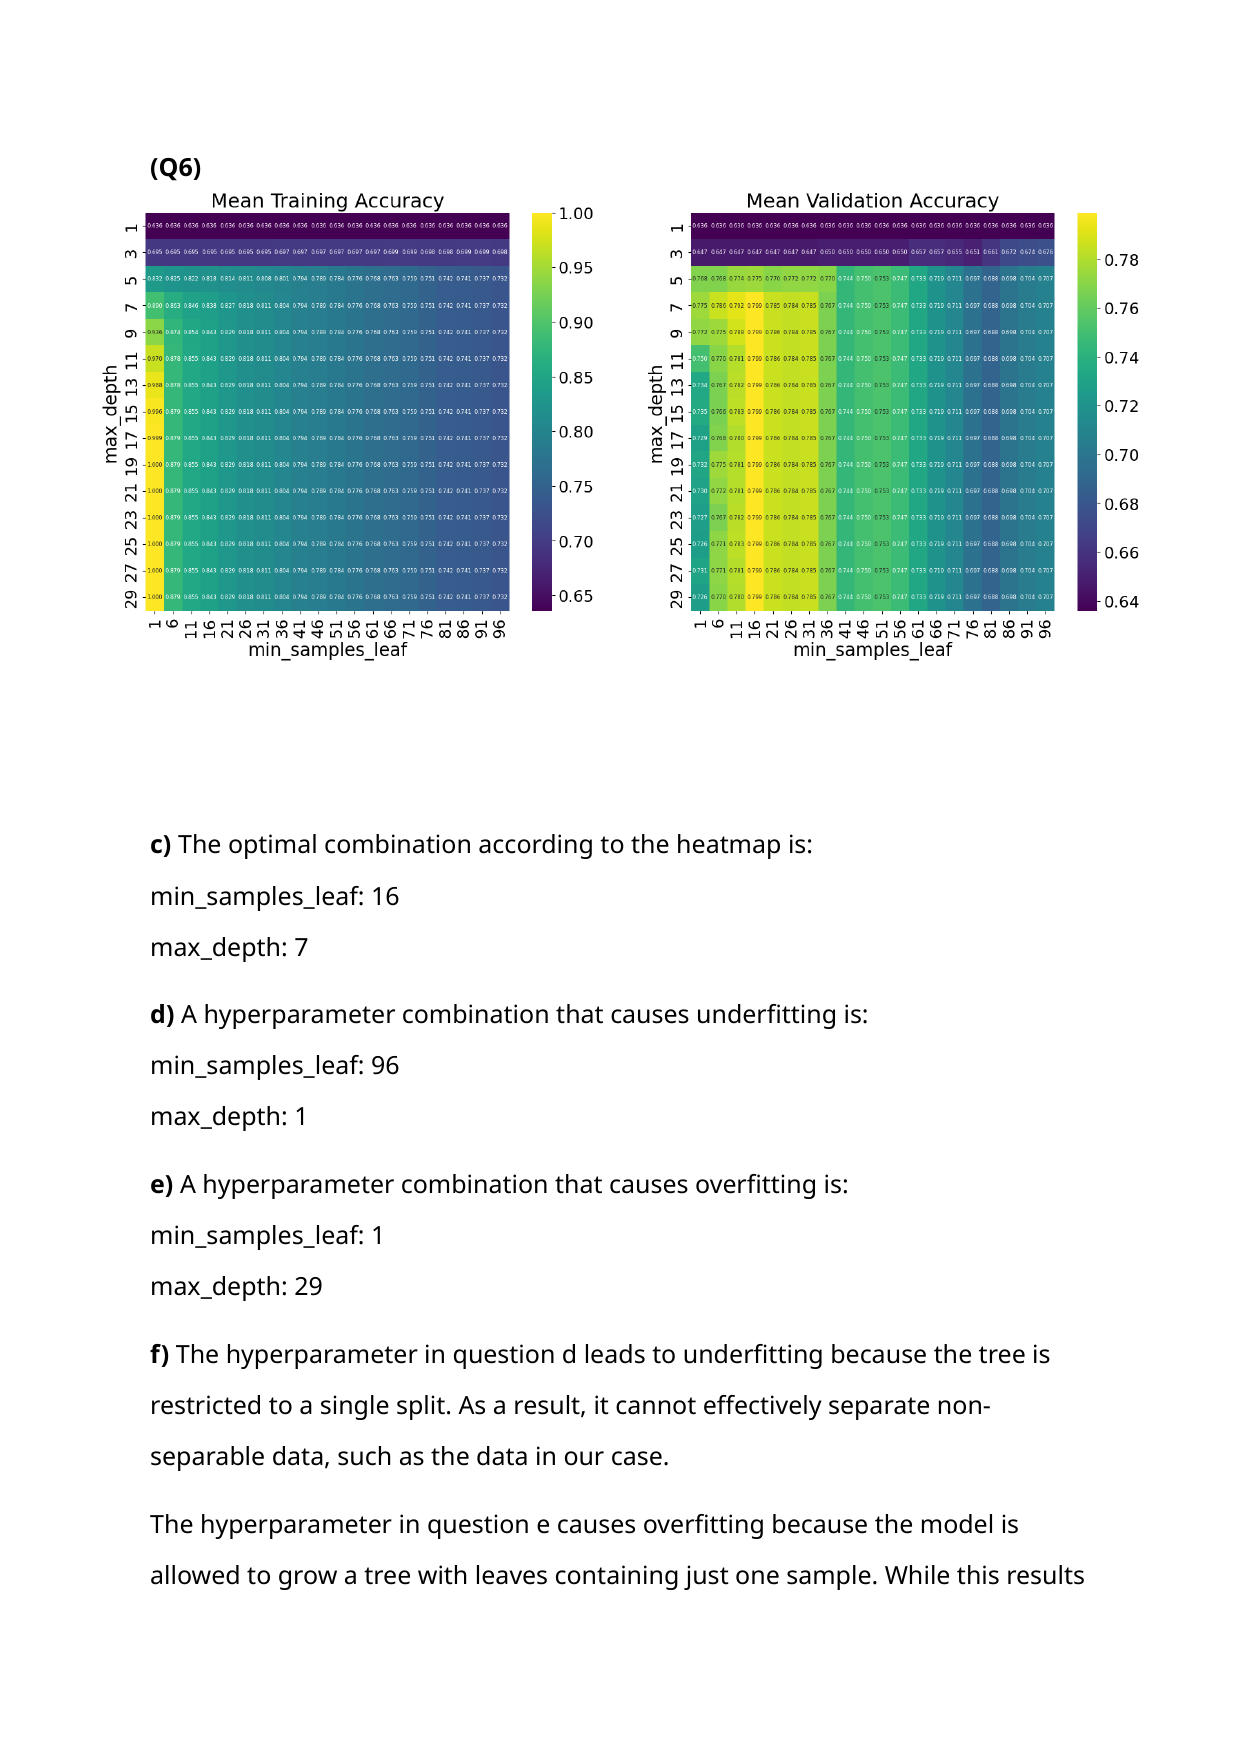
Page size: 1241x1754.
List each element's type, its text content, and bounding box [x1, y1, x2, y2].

text e) A hyperparameter combination that causes overfitting is: min_samples_leaf: 1 max_depth: 29 [150, 1167, 1090, 1303]
text f) The hyperparameter in question d leads to underfitting because the tree is restricted to a single split. As a result, it cannot effectively separate non-separable data, such as the data in our case. [150, 1336, 1090, 1473]
text d) A hyperparameter combination that causes underfitting is: min_samples_leaf: 96 max_depth: 1 [150, 997, 1090, 1133]
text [150, 1506, 1090, 1591]
text (Q6) [150, 150, 1090, 184]
text c) The optimal combination according to the heatmap is: min_samples_leaf: 16 max_depth: 7 [150, 827, 1090, 963]
picture [95, 186, 1145, 666]
